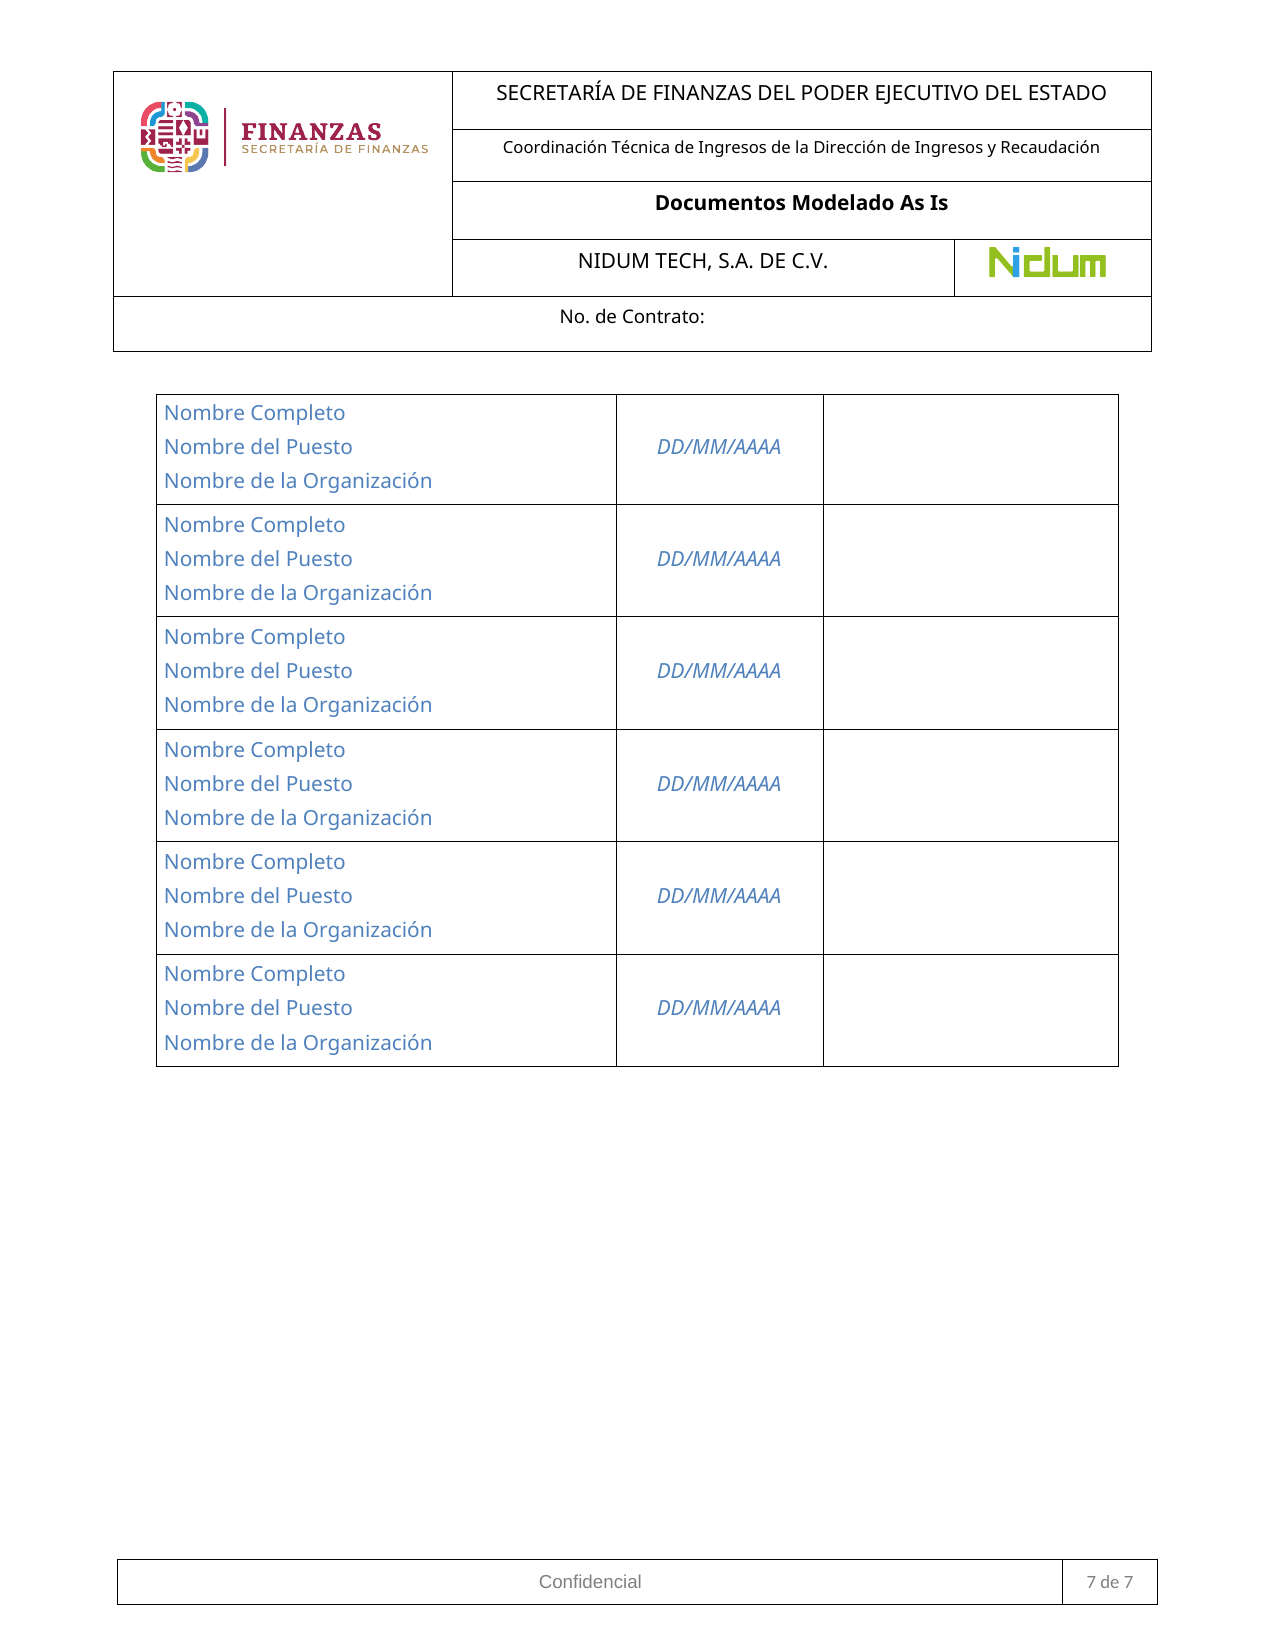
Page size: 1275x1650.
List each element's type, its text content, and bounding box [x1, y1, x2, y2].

table_cell [824, 617, 1118, 729]
table_cell Nombre Completo Nombre del Puesto Nombre de la Organización [157, 955, 616, 1066]
table_cell DD/MM/AAAA [617, 842, 823, 953]
table_cell [824, 955, 1118, 1066]
table_cell DD/MM/AAAA [617, 617, 823, 729]
table_cell DD/MM/AAAA [617, 955, 823, 1066]
table_cell DD/MM/AAAA [617, 505, 823, 616]
table_cell Nombre Completo Nombre del Puesto Nombre de la Organización [157, 505, 616, 616]
table_cell Nombre Completo Nombre del Puesto Nombre de la Organización [157, 395, 616, 504]
table_cell [824, 842, 1118, 953]
table_cell Nombre Completo Nombre del Puesto Nombre de la Organización [157, 842, 616, 953]
table_cell [824, 730, 1118, 841]
table_cell [824, 505, 1118, 616]
picture [983, 244, 1112, 278]
picture [134, 94, 448, 179]
table_cell DD/MM/AAAA [617, 730, 823, 841]
table_cell Nombre Completo Nombre del Puesto Nombre de la Organización [157, 617, 616, 729]
table_cell DD/MM/AAAA [617, 395, 823, 504]
table_cell [824, 395, 1118, 504]
table_cell Nombre Completo Nombre del Puesto Nombre de la Organización [157, 730, 616, 841]
